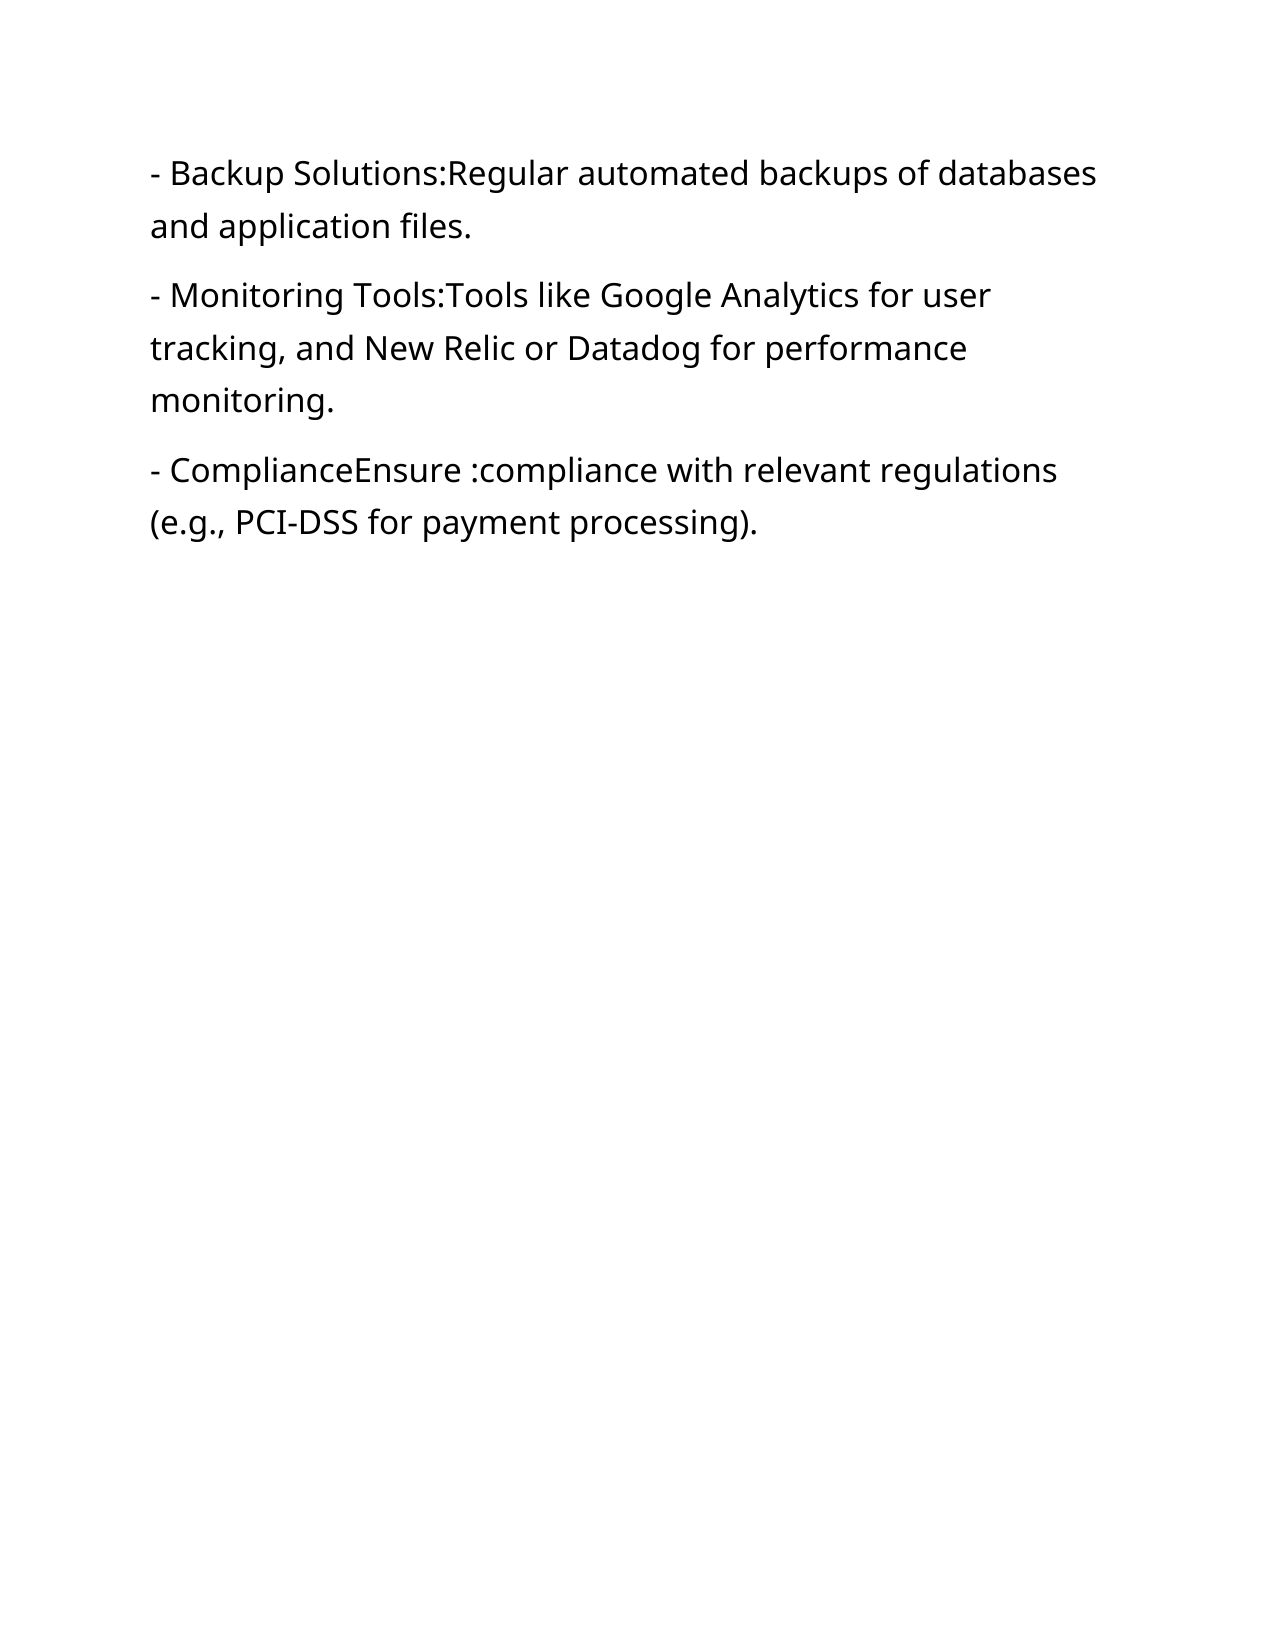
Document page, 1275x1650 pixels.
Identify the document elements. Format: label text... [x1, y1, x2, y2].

text - ComplianceEnsure :compliance with relevant regulations (e.g., PCI-DSS for payment processing). [150, 446, 1125, 544]
text - Backup Solutions:Regular automated backups of databases and application files. [150, 150, 1125, 248]
text - Monitoring Tools:Tools like Google Analytics for user tracking, and New Relic or Datadog for performance monitoring. [150, 272, 1125, 422]
